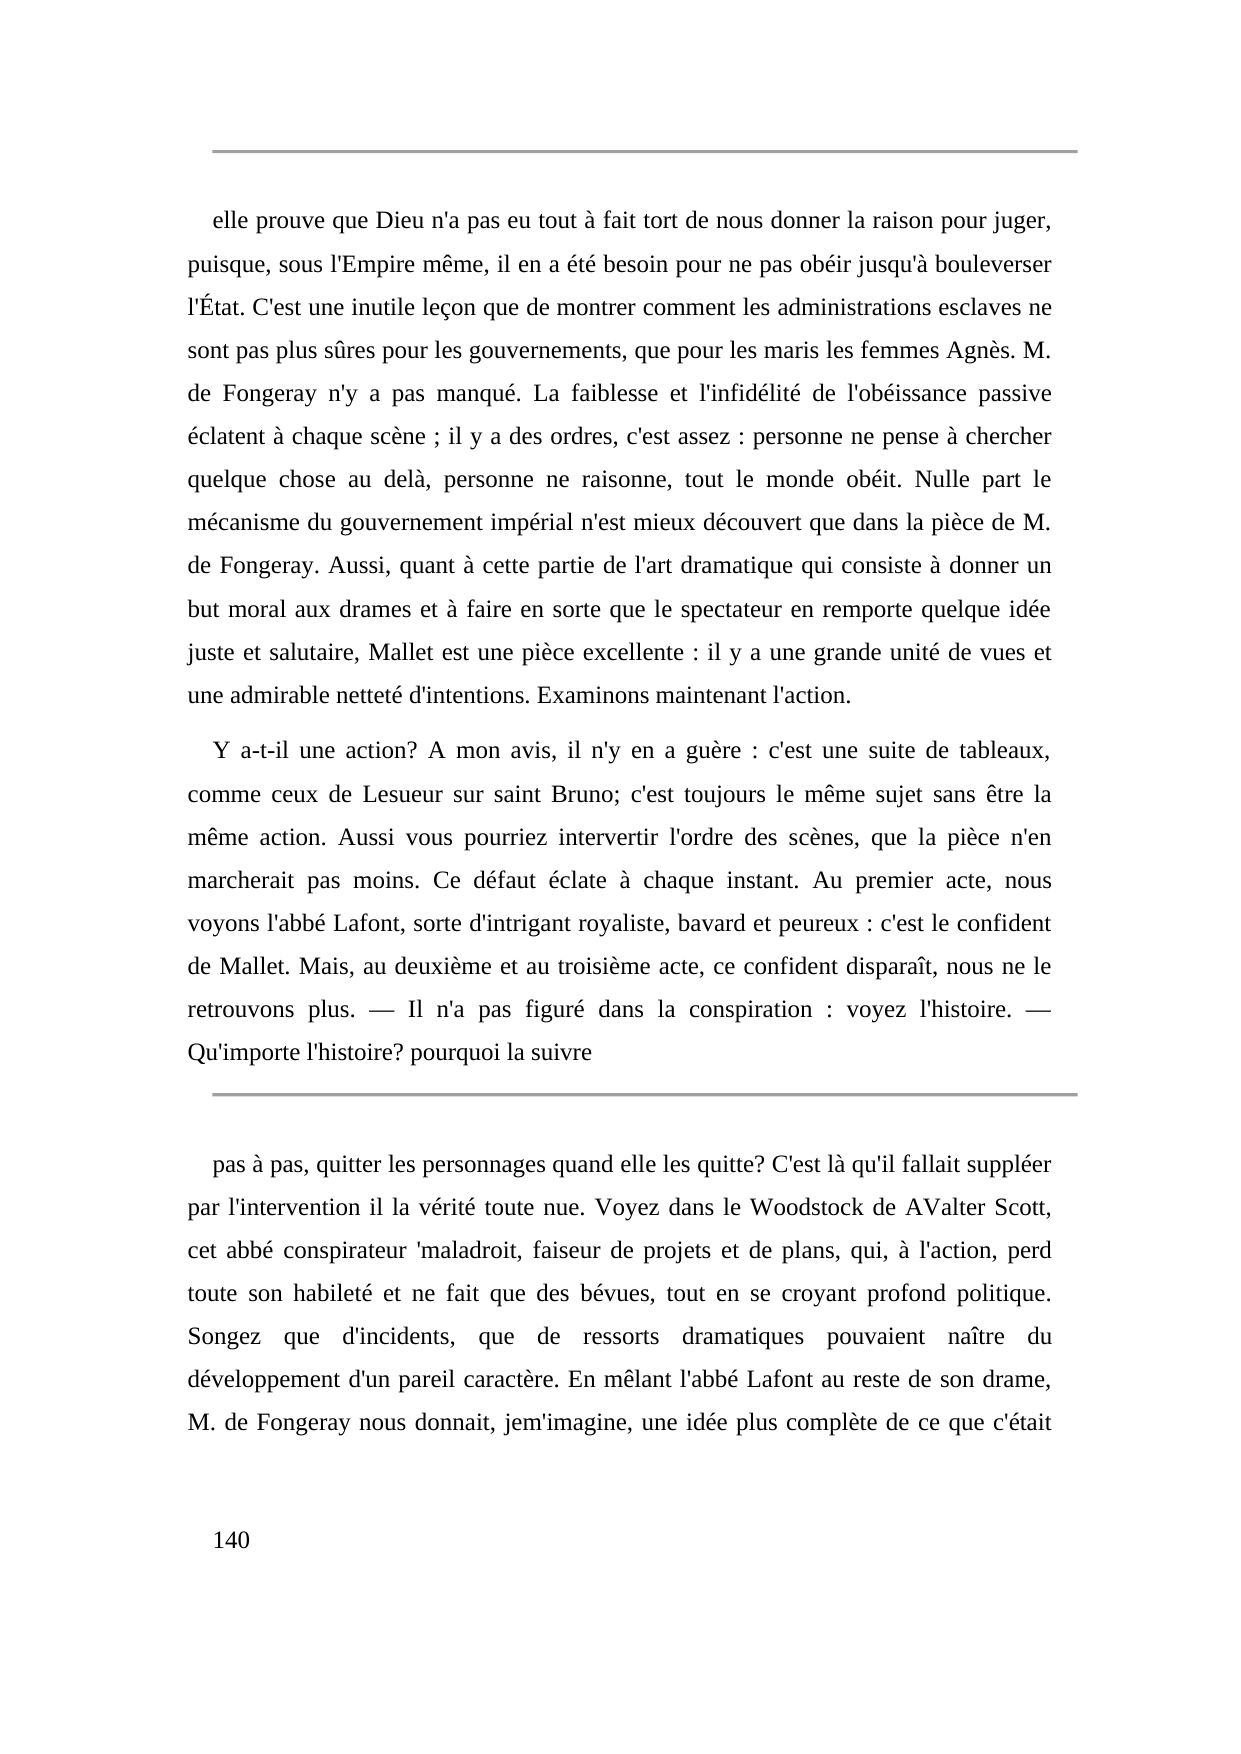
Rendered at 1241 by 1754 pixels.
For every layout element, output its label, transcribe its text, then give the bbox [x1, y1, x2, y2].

text Y a-t-il une action? A mon avis, il n'y en a guère : c'est une suite de tableaux, comme ceux de Lesueur sur saint Bruno; c'est toujours le même sujet sans être la même action. Aussi vous pourriez intervertir l'ordre des scènes, que la pièce n'en marcherait pas moins. Ce défaut éclate à chaque instant. Au premier acte, nous voyons l'abbé Lafont, sorte d'intrigant royaliste, bavard et peureux : c'est le confident de Mallet. Mais, au deuxième et au troisième acte, ce confident disparaît, nous ne le retrouvons plus. — Il n'a pas figuré dans la conspiration : voyez l'histoire. — Qu'importe l'histoire? pourquoi la suivre [187, 736, 1053, 1066]
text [187, 1149, 1053, 1436]
text elle prouve que Dieu n'a pas eu tout à fait tort de nous donner la raison pour juger, puisque, sous l'Empire même, il en a été besoin pour ne pas obéir jusqu'à bouleverser l'État. C'est une inutile leçon que de montrer comment les administrations esclaves ne sont pas plus sûres pour les gouvernements, que pour les maris les femmes Agnès. M. de Fongeray n'y a pas manqué. La faiblesse et l'infidélité de l'obéissance passive éclatent à chaque scène ; il y a des ordres, c'est assez : personne ne pense à chercher quelque chose au delà, personne ne raisonne, tout le monde obéit. Nulle part le mécanisme du gouvernement impérial n'est mieux découvert que dans la pièce de M. de Fongeray. Aussi, quant à cette partie de l'art dramatique qui consiste à donner un but moral aux drames et à faire en sorte que le spectateur en remporte quelque idée juste et salutaire, Mallet est une pièce excellente : il y a une grande unité de vues et une admirable netteté d'intentions. Examinons maintenant l'action. [187, 206, 1053, 709]
